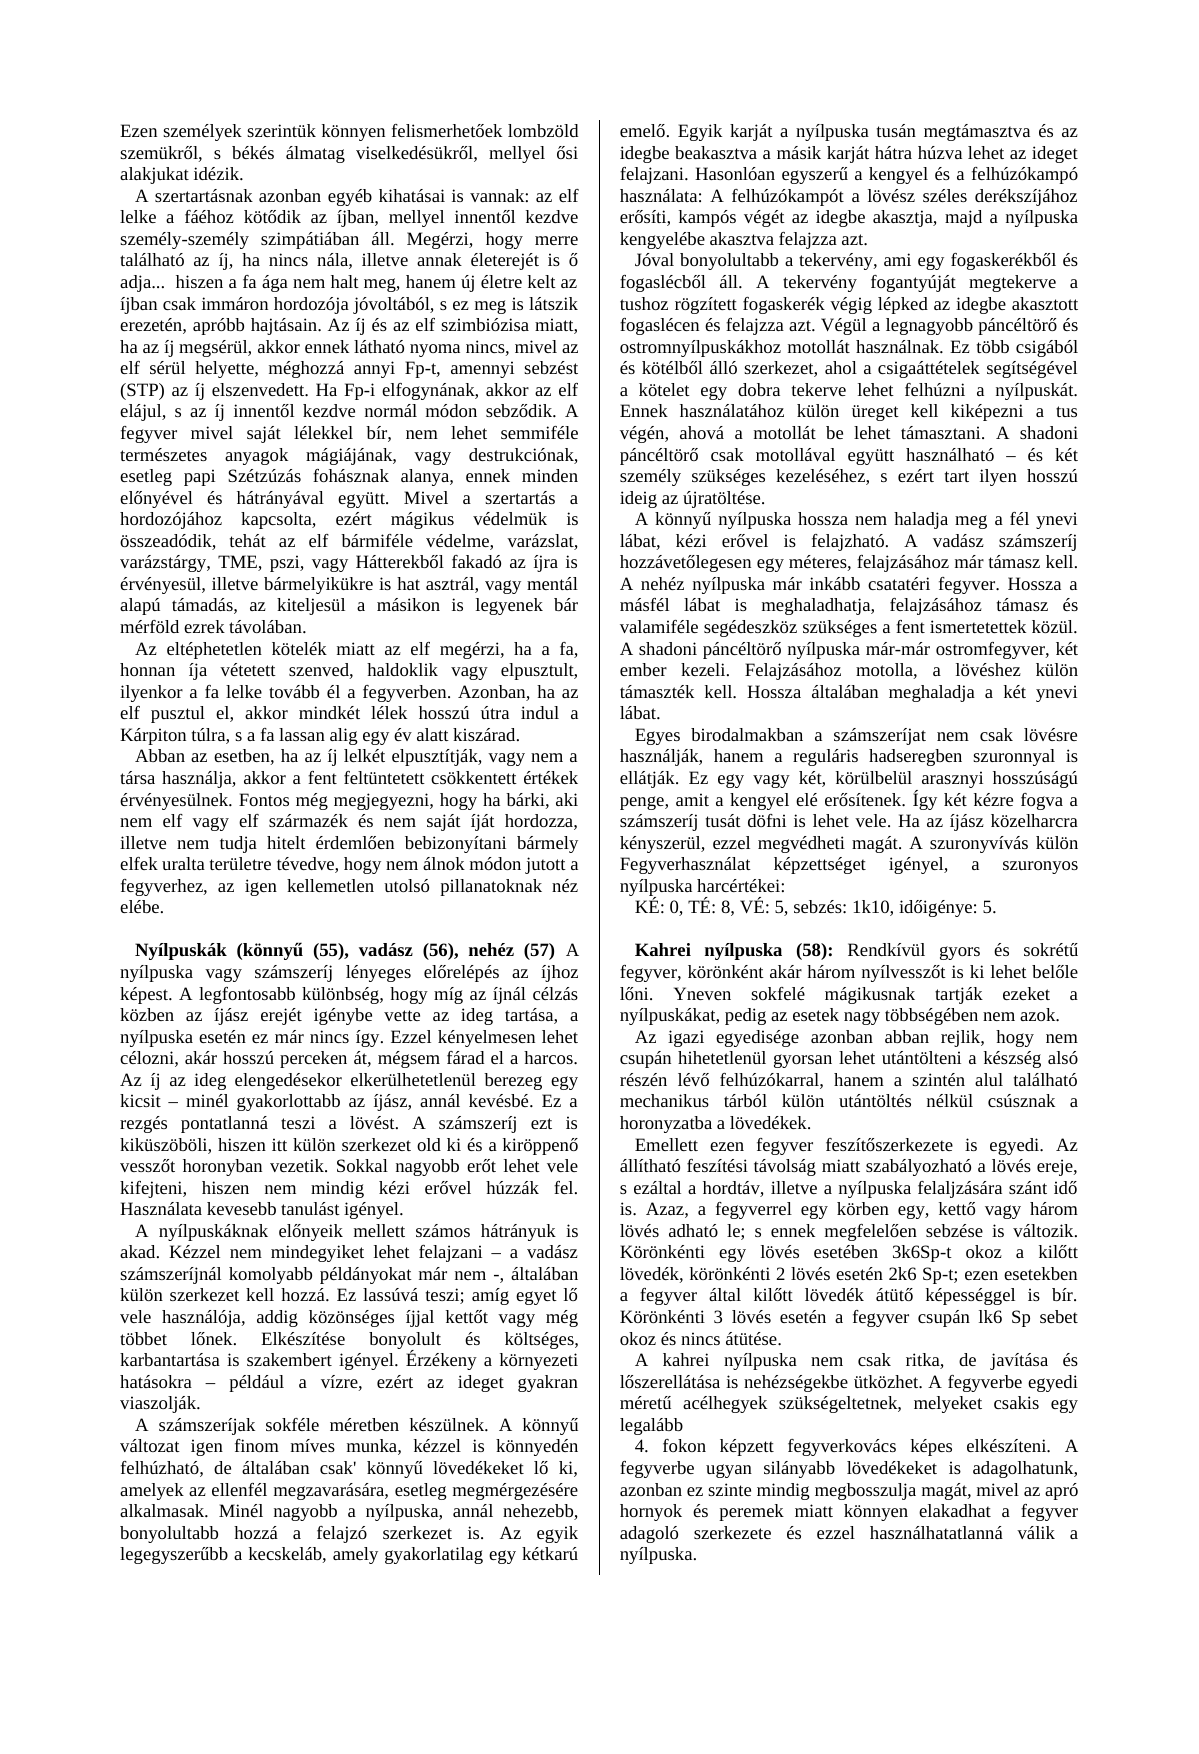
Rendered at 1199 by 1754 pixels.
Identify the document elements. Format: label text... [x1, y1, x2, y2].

text A nyílpuskáknak előnyeik mellett számos hátrányuk is akad. Kézzel nem mindegyiket lehet felajzani – a vadász számszeríjnál komolyabb példányokat már nem -, általában külön szerkezet kell hozzá. Ez lassúvá teszi; amíg egyet lő vele használója, addig közönséges íjjal kettőt vagy még többet lőnek. Elkészítése bonyolult és költséges, karbantartása is szakembert igényel. Érzékeny a környezeti hatásokra – például a vízre, ezért az ideget gyakran viaszolják. [120, 1220, 579, 1414]
text Jóval bonyolultabb a tekervény, ami egy fogaskerékből és fogaslécből áll. A tekervény fogantyúját megtekerve a tushoz rögzített fogaskerék végig lépked az idegbe akasztott fogaslécen és felajzza azt. Végül a legnagyobb páncéltörő és ostromnyílpuskákhoz motollát használnak. Ez több csigából és kötélből álló szerkezet, ahol a csigaáttételek segítségével a kötelet egy dobra tekerve lehet felhúzni a nyílpuskát. Ennek használatához külön üreget kell kiképezni a tus végén, ahová a motollát be lehet támasztani. A shadoni páncéltörő csak motollával együtt használható – és két személy szükséges kezeléséhez, s ezért tart ilyen hosszú ideig az újratöltése. [619, 249, 1079, 508]
text 4. fokon képzett fegyverkovács képes elkészíteni. A fegyverbe ugyan silányabb lövedékeket is adagolhatunk, azonban ez szinte mindig megbosszulja magát, mivel az apró hornyok és peremek miatt könnyen elakadhat a fegyver adagoló szerkezete és ezzel használhatatlanná válik a nyílpuska. [619, 1435, 1079, 1565]
text Kahrei nyílpuska (58): Rendkívül gyors és sokrétű fegyver, körönként akár három nyílvesszőt is ki lehet belőle lőni. Yneven sokfelé mágikusnak tartják ezeket a nyílpuskákat, pedig az esetek nagy többségében nem azok. [619, 939, 1079, 1026]
text A szertartásnak azonban egyéb kihatásai is vannak: az elf lelke a fáéhoz kötődik az íjban, mellyel innentől kezdve személy-személy szimpátiában áll. Megérzi, hogy merre található az íj, ha nincs nála, illetve annak életerejét is ő adja... hiszen a fa ága nem halt meg, hanem új életre kelt az íjban csak immáron hordozója jóvoltából, s ez meg is látszik erezetén, apróbb hajtásain. Az íj és az elf szimbiózisa miatt, ha az íj megsérül, akkor ennek látható nyoma nincs, mivel az elf sérül helyette, méghozzá annyi Fp-t, amennyi sebzést (STP) az íj elszenvedett. Ha Fp-i elfogynának, akkor az elf elájul, s az íj innentől kezdve normál módon sebződik. A fegyver mivel saját lélekkel bír, nem lehet semmiféle természetes anyagok mágiájának, vagy destrukciónak, esetleg papi Szétzúzás fohásznak alanya, ennek minden előnyével és hátrányával együtt. Mivel a szertartás a hordozójához kapcsolta, ezért mágikus védelmük is összeadódik, tehát az elf bármiféle védelme, varázslat, varázstárgy, TME, pszi, vagy Hátterekből fakadó az íjra is érvényesül, illetve bármelyikükre is hat asztrál, vagy mentál alapú támadás, az kiteljesül a másikon is legyenek bár mérföld ezrek távolában. [120, 185, 579, 637]
text Egyes birodalmakban a számszeríjat nem csak lövésre használják, hanem a reguláris hadseregben szuronnyal is ellátják. Ez egy vagy két, körülbelül arasznyi hosszúságú penge, amit a kengyel elé erősítenek. Így két kézre fogva a számszeríj tusát döfni is lehet vele. Ha az íjász közelharcra kényszerül, ezzel megvédheti magát. A szuronyvívás külön Fegyverhasználat képzettséget igényel, a szuronyos nyílpuska harcértékei: [619, 724, 1079, 896]
text A kahrei nyílpuska nem csak ritka, de javítása és lőszerellátása is nehézségekbe ütközhet. A fegyverbe egyedi méretű acélhegyek szükségeltetnek, melyeket csakis egy legalább [619, 1349, 1079, 1435]
text A könnyű nyílpuska hossza nem haladja meg a fél ynevi lábat, kézi erővel is felajzható. A vadász számszeríj hozzávetőlegesen egy méteres, felajzásához már támasz kell. A nehéz nyílpuska már inkább csatatéri fegyver. Hossza a másfél lábat is meghaladhatja, felajzásához támasz és valamiféle segédeszköz szükséges a fent ismertetettek közül. A shadoni páncéltörő nyílpuska már-már ostromfegyver, két ember kezeli. Felajzásához motolla, a lövéshez külön támaszték kell. Hossza általában meghaladja a két ynevi lábat. [619, 508, 1079, 724]
text Emellett ezen fegyver feszítőszerkezete is egyedi. Az állítható feszítési távolság miatt szabályozható a lövés ereje, s ezáltal a hordtáv, illetve a nyílpuska felaljzására szánt idő is. Azaz, a fegyverrel egy körben egy, kettő vagy három lövés adható le; s ennek megfelelően sebzése is változik. Körönkénti egy lövés esetében 3k6Sp-t okoz a kilőtt lövedék, körönkénti 2 lövés esetén 2k6 Sp-t; ezen esetekben a fegyver által kilőtt lövedék átütő képességgel is bír. Körönkénti 3 lövés esetén a fegyver csupán lk6 Sp sebet okoz és nincs átütése. [619, 1133, 1079, 1349]
text A számszeríjak sokféle méretben készülnek. A könnyű változat igen finom míves munka, kézzel is könnyedén felhúzható, de általában csak' könnyű lövedékeket lő ki, amelyek az ellenfél megzavarására, esetleg megmérgezésére alkalmasak. Minél nagyobb a nyílpuska, annál nehezebb, bonyolultabb hozzá a felajzó szerkezet is. Az egyik legegyszerűbb a kecskeláb, amely gyakorlatilag egy kétkarú emelő. Egyik karját a nyílpuska tusán megtámasztva és az idegbe beakasztva a másik karját hátra húzva lehet az ideget felajzani. Hasonlóan egyszerű a kengyel és a felhúzókampó használata: A felhúzókampót a lövész széles derékszíjához erősíti, kampós végét az idegbe akasztja, majd a nyílpuska kengyelébe akasztva felajzza azt. [120, 1414, 579, 1565]
text Az eltéphetetlen kötelék miatt az elf megérzi, ha a fa, honnan íja vétetett szenved, haldoklik vagy elpusztult, ilyenkor a fa lelke tovább él a fegyverben. Azonban, ha az elf pusztul el, akkor mindkét lélek hosszú útra indul a Kárpiton túlra, s a fa lassan alig egy év alatt kiszárad. [120, 637, 579, 745]
text KÉ: 0, TÉ: 8, VÉ: 5, sebzés: 1k10, időigénye: 5. [619, 896, 1079, 918]
text Az igazi egyedisége azonban abban rejlik, hogy nem csupán hihetetlenül gyorsan lehet utántölteni a készség alsó részén lévő felhúzókarral, hanem a szintén alul található mechanikus tárból külön utántöltés nélkül csúsznak a horonyzatba a lövedékek. [619, 1026, 1079, 1133]
text A számszeríjak sokféle méretben készülnek. A könnyű változat igen finom míves munka, kézzel is könnyedén felhúzható, de általában csak' könnyű lövedékeket lő ki, amelyek az ellenfél megzavarására, esetleg megmérgezésére alkalmasak. Minél nagyobb a nyílpuska, annál nehezebb, bonyolultabb hozzá a felajzó szerkezet is. Az egyik legegyszerűbb a kecskeláb, amely gyakorlatilag egy kétkarú emelő. Egyik karját a nyílpuska tusán megtámasztva és az idegbe beakasztva a másik karját hátra húzva lehet az ideget felajzani. Hasonlóan egyszerű a kengyel és a felhúzókampó használata: A felhúzókampót a lövész széles derékszíjához erősíti, kampós végét az idegbe akasztja, majd a nyílpuska kengyelébe akasztva felajzza azt. [619, 120, 1079, 249]
text Abban az esetben, ha az íj lelkét elpusztítják, vagy nem a társa használja, akkor a fent feltüntetett csökkentett értékek érvényesülnek. Fontos még megjegyezni, hogy ha bárki, aki nem elf vagy elf származék és nem saját íját hordozza, illetve nem tudja hitelt érdemlően bebizonyítani bármely elfek uralta területre tévedve, hogy nem álnok módon jutott a fegyverhez, az igen kellemetlen utolsó pillanatoknak néz elébe. [120, 745, 579, 918]
text Nyílpuskák (könnyű (55), vadász (56), nehéz (57) A nyílpuska vagy számszeríj lényeges előrelépés az íjhoz képest. A legfontosabb különbség, hogy míg az íjnál célzás közben az íjász erejét igénybe vette az ideg tartása, a nyílpuska esetén ez már nincs így. Ezzel kényelmesen lehet célozni, akár hosszú perceken át, mégsem fárad el a harcos. Az íj az ideg elengedésekor elkerülhetetlenül berezeg egy kicsit – minél gyakorlottabb az íjász, annál kevésbé. Ez a rezgés pontatlanná teszi a lövést. A számszeríj ezt is kiküszöböli, hiszen itt külön szerkezet old ki és a kiröppenő vesszőt horonyban vezetik. Sokkal nagyobb erőt lehet vele kifejteni, hiszen nem mindig kézi erővel húzzák fel. Használata kevesebb tanulást igényel. [120, 939, 579, 1220]
